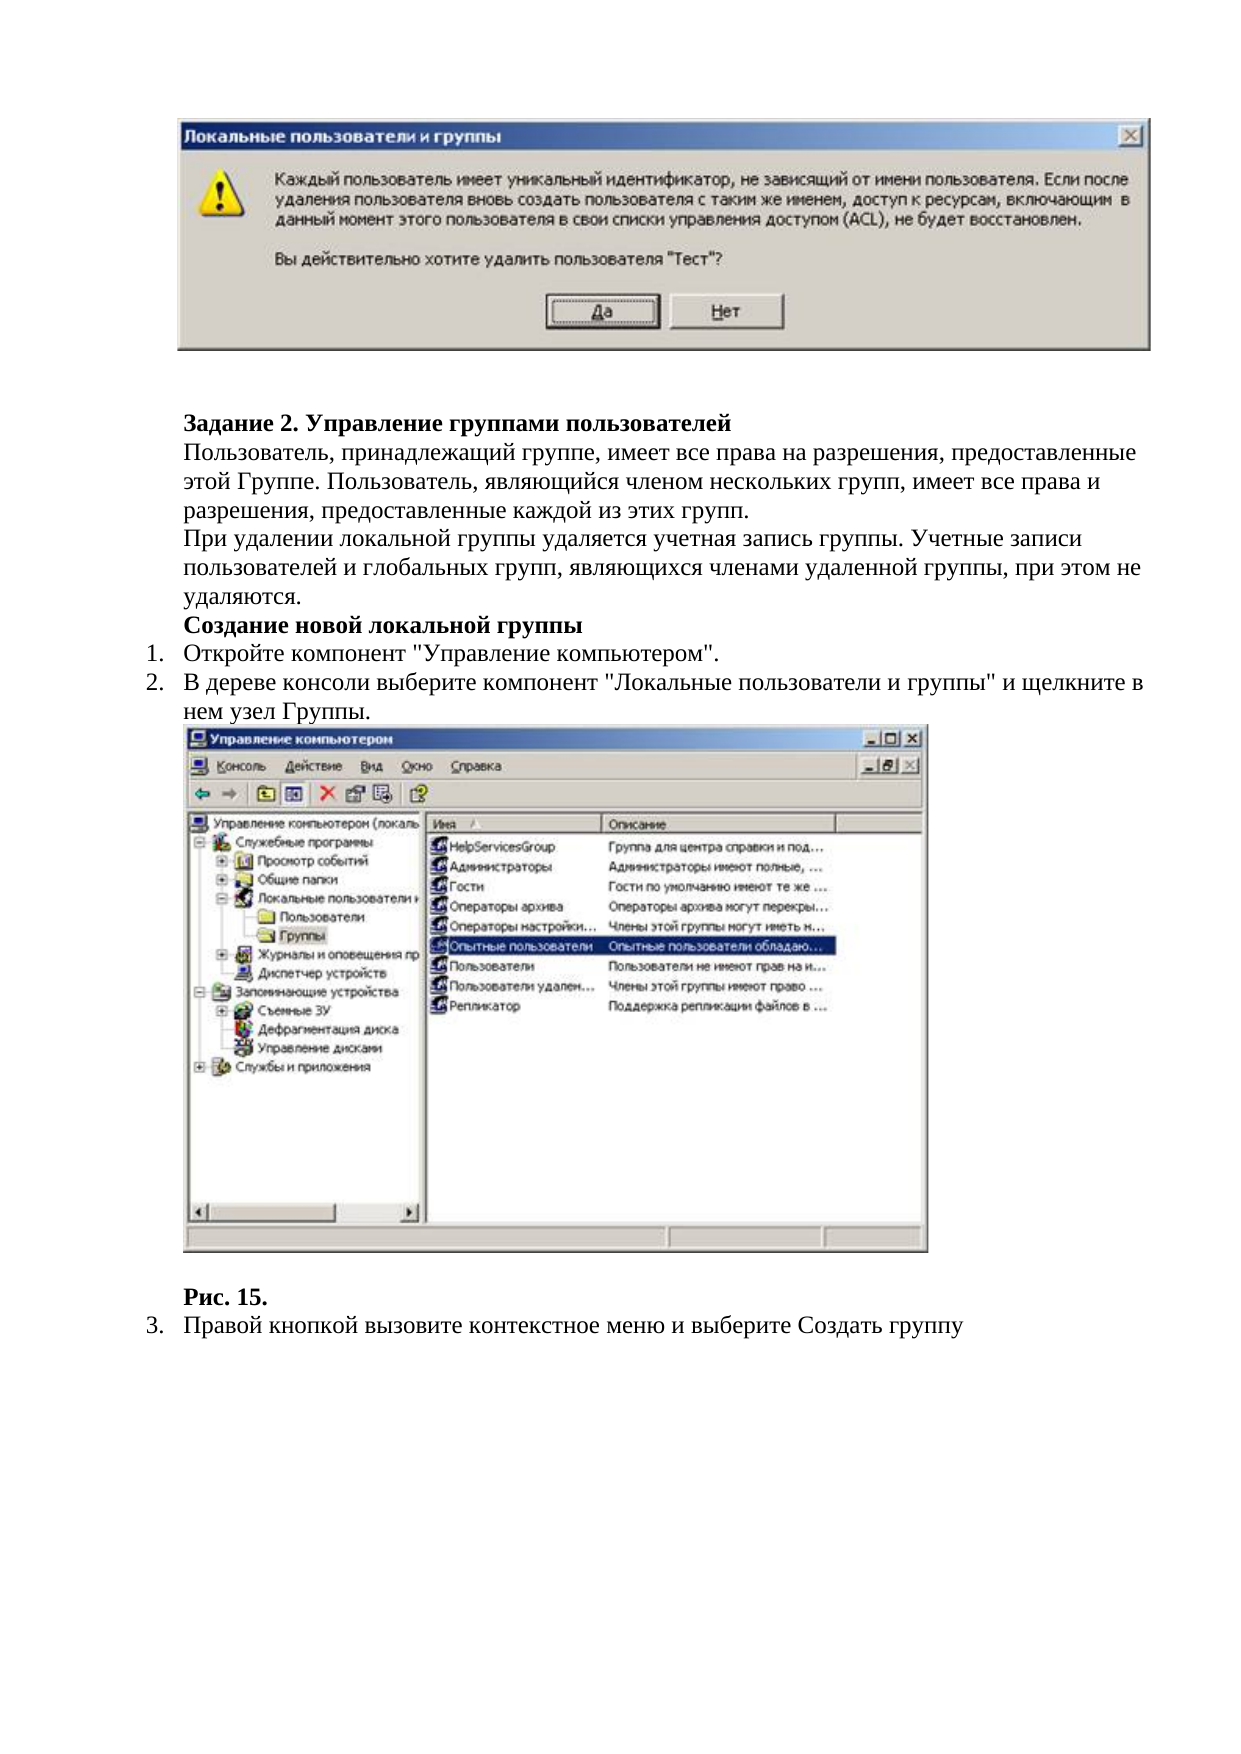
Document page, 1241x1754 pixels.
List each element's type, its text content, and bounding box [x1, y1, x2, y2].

text Пользователь, принадлежащий группе, имеет все права на разрешения, предоставленные этой Группе. Пользователь, являющийся членом нескольких групп, имеет все права и разрешения, предоставленные каждой из этих групп. [183, 437, 1152, 523]
text Задание 2. Управление группами пользователей [183, 408, 1152, 437]
list Правой кнопкой вызовите контекстное меню и выберите Создать группу [146, 1310, 1152, 1339]
text Рис. 15. [183, 1253, 1152, 1310]
list Откройте компонент "Управление компьютером". [146, 638, 1152, 667]
text Создание новой локальной группы [183, 610, 1152, 638]
picture [183, 724, 929, 1253]
list В дереве консоли выберите компонент "Локальные пользователи и группы" и щелкните в нем узел Группы. [146, 667, 1152, 725]
picture [177, 118, 1151, 351]
text При удалении локальной группы удаляется учетная запись группы. Учетные записи пользователей и глобальных групп, являющихся членами удаленной группы, при этом не удаляются. [183, 523, 1152, 610]
